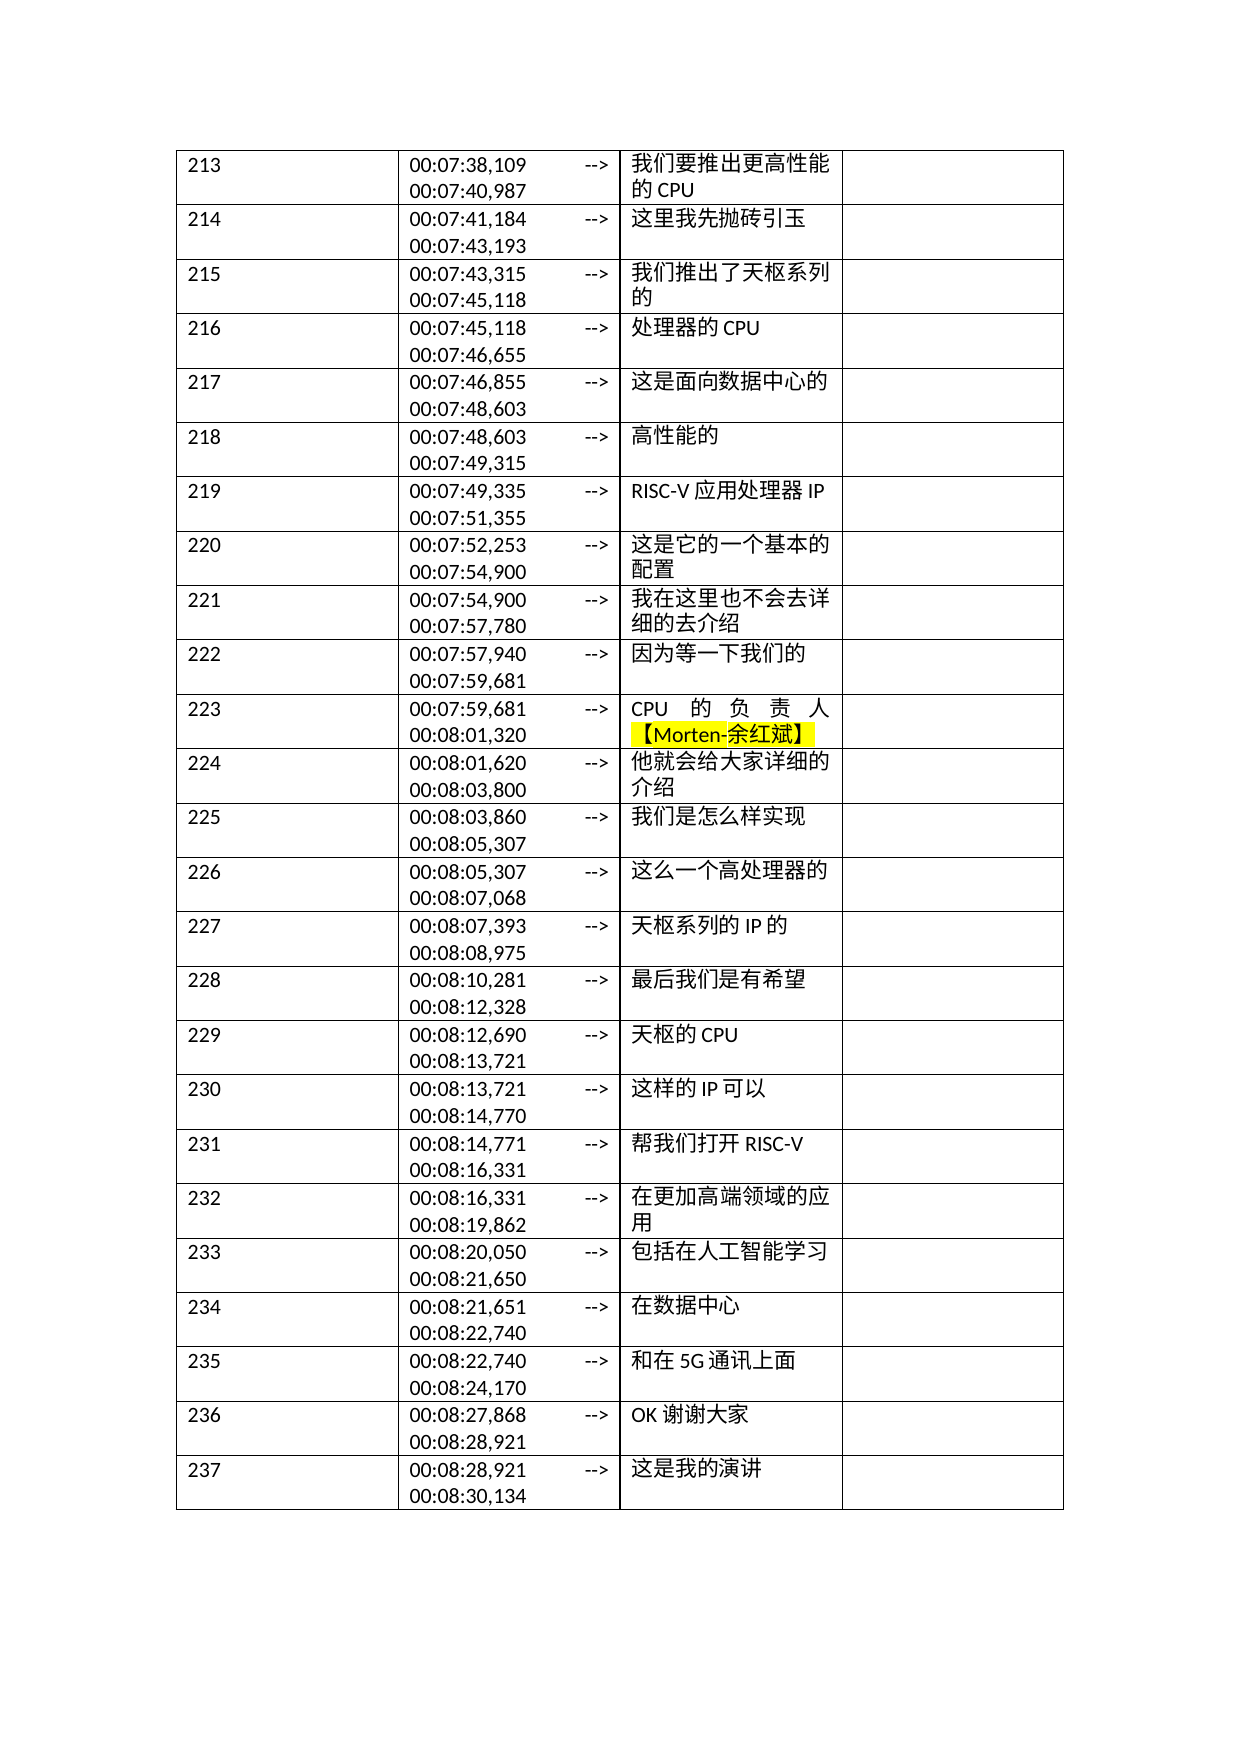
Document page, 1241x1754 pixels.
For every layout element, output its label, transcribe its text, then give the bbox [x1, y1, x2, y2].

table_cell 226 [177, 858, 398, 911]
table_cell 223 [177, 695, 398, 748]
table_cell [843, 967, 1063, 1020]
table_cell [843, 1184, 1063, 1237]
table_cell 00:07:52,253 --> 00:07:54,900 [399, 532, 619, 585]
table_cell 00:07:38,109 --> 00:07:40,987 [399, 151, 619, 204]
table_cell 233 [177, 1239, 398, 1292]
table_cell 232 [177, 1184, 398, 1237]
table_cell 225 [177, 804, 398, 857]
table_cell 228 [177, 967, 398, 1020]
table_cell 235 [177, 1347, 398, 1401]
table_cell 这是它的一个基本的配置 [621, 532, 842, 585]
table_cell 00:07:45,118 --> 00:07:46,655 [399, 314, 619, 367]
table_cell [843, 1293, 1063, 1346]
table_cell [843, 205, 1063, 259]
table_cell 包括在人工智能学习 [621, 1239, 842, 1292]
table_cell [843, 1021, 1063, 1074]
table_cell 213 [177, 151, 398, 204]
table_cell 231 [177, 1130, 398, 1183]
table_cell [843, 695, 1063, 748]
table_cell 00:07:41,184 --> 00:07:43,193 [399, 205, 619, 259]
table_cell [843, 749, 1063, 802]
table_cell 00:08:28,921 --> 00:08:30,134 [399, 1456, 619, 1509]
table_cell 高性能的 [621, 423, 842, 476]
table_cell 217 [177, 369, 398, 422]
table_cell 这么一个高处理器的 [621, 858, 842, 911]
table_cell 这样的IP可以 [621, 1075, 842, 1129]
table_cell 00:08:20,050 --> 00:08:21,650 [399, 1239, 619, 1292]
table_cell 00:08:22,740 --> 00:08:24,170 [399, 1347, 619, 1401]
table_cell 00:07:54,900 --> 00:07:57,780 [399, 586, 619, 639]
table_cell 和在5G通讯上面 [621, 1347, 842, 1401]
table_cell 这里我先抛砖引玉 [621, 205, 842, 259]
table_cell 00:07:59,681 --> 00:08:01,320 [399, 695, 619, 748]
table_cell [843, 1402, 1063, 1455]
table_cell [843, 477, 1063, 531]
table_cell 236 [177, 1402, 398, 1455]
table_cell RISC-V应用处理器IP [621, 477, 842, 531]
table_cell 00:08:16,331 --> 00:08:19,862 [399, 1184, 619, 1237]
table_cell 00:08:07,393 --> 00:08:08,975 [399, 912, 619, 966]
table_cell 00:08:01,620 --> 00:08:03,800 [399, 749, 619, 802]
table_cell 他就会给大家详细的介绍 [621, 749, 842, 802]
table_cell 215 [177, 260, 398, 313]
table_cell 我在这里也不会去详细的去介绍 [621, 586, 842, 639]
table_cell 221 [177, 586, 398, 639]
table_cell [843, 1075, 1063, 1129]
table_cell [843, 640, 1063, 694]
table_cell [843, 586, 1063, 639]
table_cell CPU的负责人【Morten-余红斌】 [621, 695, 842, 748]
table_cell 00:08:27,868 --> 00:08:28,921 [399, 1402, 619, 1455]
table_cell 帮我们打开RISC-V [621, 1130, 842, 1183]
table_cell 219 [177, 477, 398, 531]
table_cell 处理器的CPU [621, 314, 842, 367]
table_cell [843, 1130, 1063, 1183]
table_cell 在数据中心 [621, 1293, 842, 1346]
table_cell 216 [177, 314, 398, 367]
table_cell 00:08:14,771 --> 00:08:16,331 [399, 1130, 619, 1183]
table_cell [843, 151, 1063, 204]
table_cell [843, 369, 1063, 422]
table_cell OK 谢谢大家 [621, 1402, 842, 1455]
table_cell [843, 260, 1063, 313]
table_cell 我们推出了天枢系列的 [621, 260, 842, 313]
table_cell 224 [177, 749, 398, 802]
table_cell 237 [177, 1456, 398, 1509]
table_cell 00:08:12,690 --> 00:08:13,721 [399, 1021, 619, 1074]
table_cell 这是面向数据中心的 [621, 369, 842, 422]
table_cell 230 [177, 1075, 398, 1129]
table_cell [843, 912, 1063, 966]
table_cell 00:07:46,855 --> 00:07:48,603 [399, 369, 619, 422]
table_cell 天枢系列的IP的 [621, 912, 842, 966]
table_cell [843, 1347, 1063, 1401]
table_cell 我们要推出更高性能的CPU [621, 151, 842, 204]
table_cell [843, 804, 1063, 857]
table_cell 218 [177, 423, 398, 476]
table_cell 00:08:03,860 --> 00:08:05,307 [399, 804, 619, 857]
table_cell [843, 314, 1063, 367]
table_cell 00:08:13,721 --> 00:08:14,770 [399, 1075, 619, 1129]
table_cell 222 [177, 640, 398, 694]
table_cell 最后我们是有希望 [621, 967, 842, 1020]
table_cell [843, 1239, 1063, 1292]
table_cell 00:07:43,315 --> 00:07:45,118 [399, 260, 619, 313]
table_cell 因为等一下我们的 [621, 640, 842, 694]
table_cell 229 [177, 1021, 398, 1074]
table_cell [843, 858, 1063, 911]
table_cell 214 [177, 205, 398, 259]
table_cell 00:07:49,335 --> 00:07:51,355 [399, 477, 619, 531]
table_cell 00:08:05,307 --> 00:08:07,068 [399, 858, 619, 911]
table_cell [843, 1456, 1063, 1509]
table_cell 00:07:48,603 --> 00:07:49,315 [399, 423, 619, 476]
table_cell 227 [177, 912, 398, 966]
table_cell 我们是怎么样实现 [621, 804, 842, 857]
table_cell 234 [177, 1293, 398, 1346]
table_cell [843, 532, 1063, 585]
table_cell 在更加高端领域的应用 [621, 1184, 842, 1237]
table_cell 00:07:57,940 --> 00:07:59,681 [399, 640, 619, 694]
table_cell 00:08:21,651 --> 00:08:22,740 [399, 1293, 619, 1346]
table_cell 220 [177, 532, 398, 585]
table_cell [843, 423, 1063, 476]
table_cell 00:08:10,281 --> 00:08:12,328 [399, 967, 619, 1020]
table_cell 天枢的CPU [621, 1021, 842, 1074]
table_cell 这是我的演讲 [621, 1456, 842, 1509]
